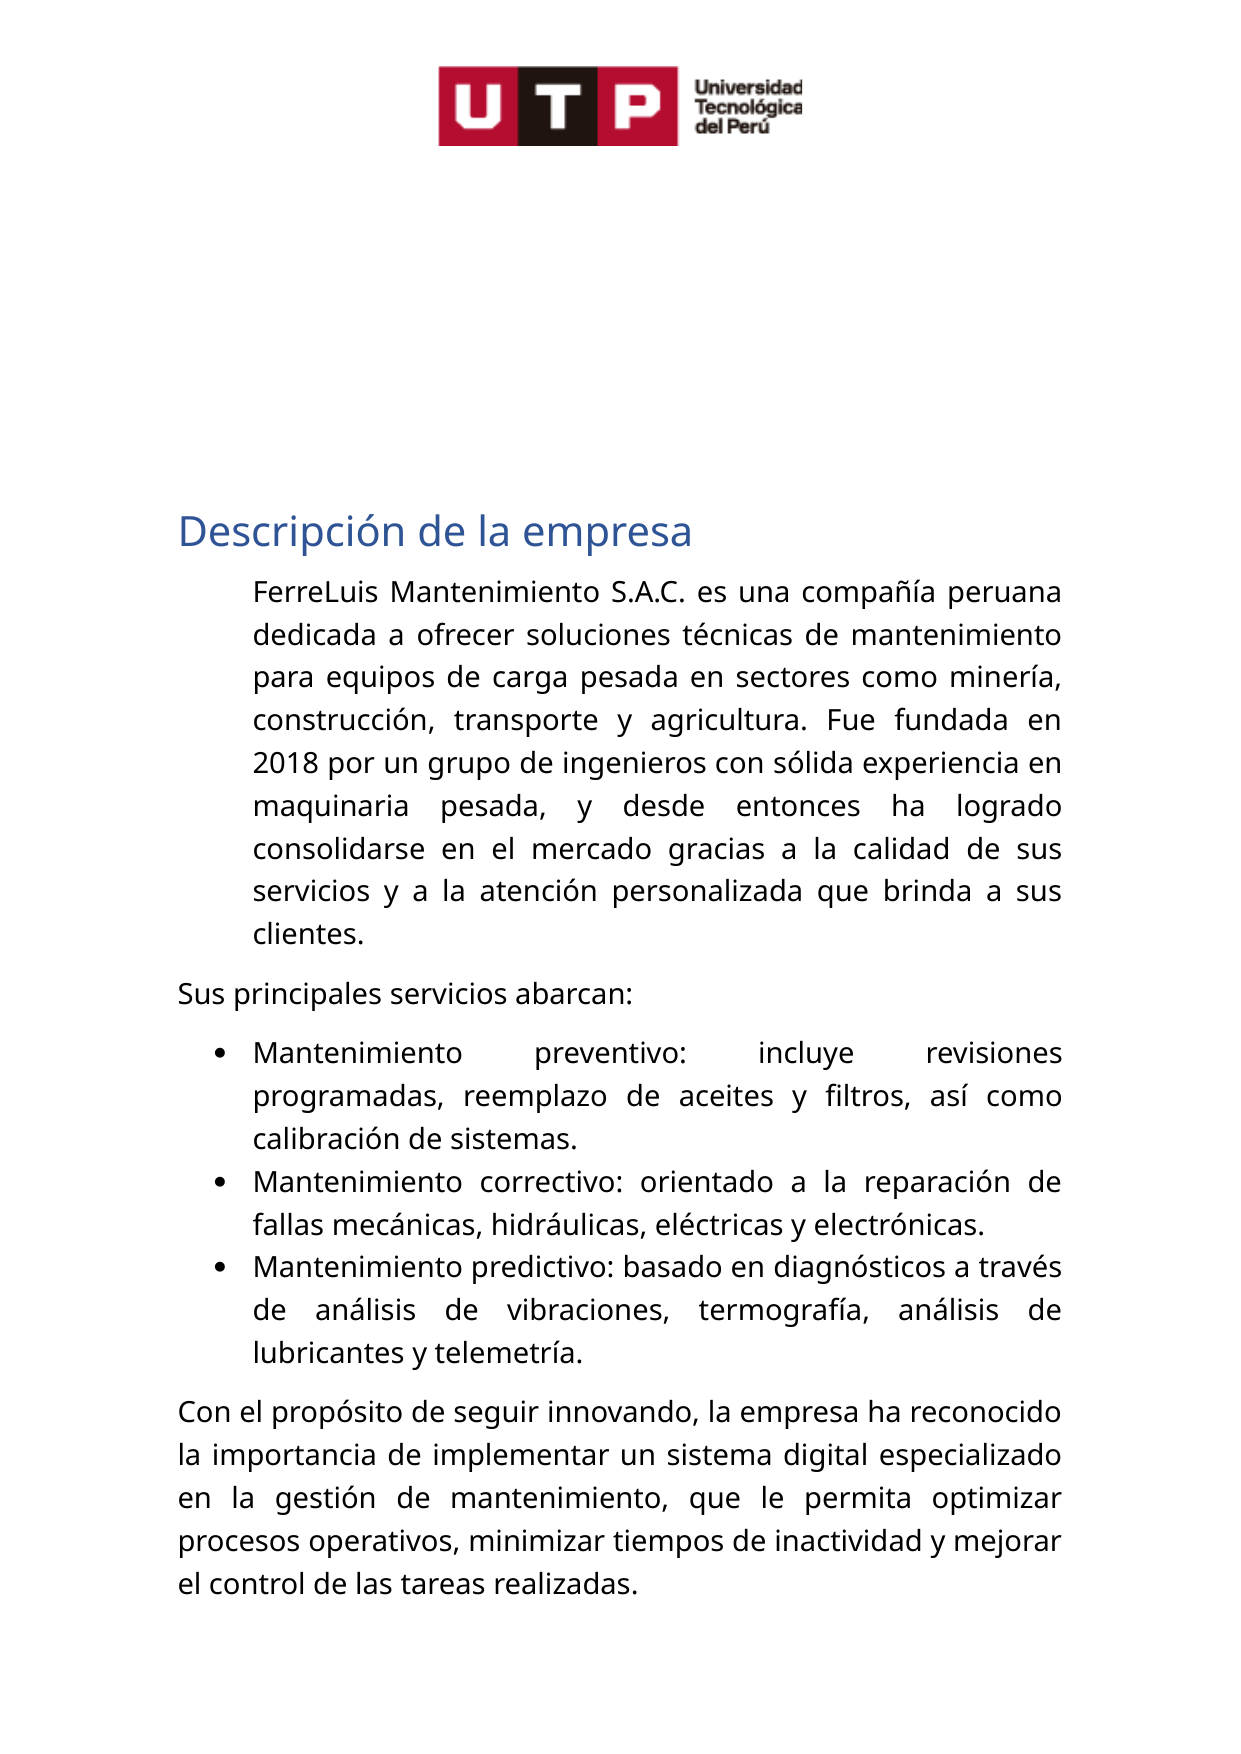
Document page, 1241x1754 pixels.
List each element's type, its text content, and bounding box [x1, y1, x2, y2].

list Mantenimiento correctivo: orientado a la reparación de fallas mecánicas, hidráulicas, eléctricas y electrónicas. [215, 1161, 1063, 1243]
list Mantenimiento predictivo: basado en diagnósticos a través de análisis de vibraciones, termografía, análisis de lubricantes y telemetría. [215, 1247, 1063, 1372]
picture [438, 66, 803, 146]
subtitle Descripción de la empresa [177, 501, 1063, 558]
text Sus principales servicios abarcan: [177, 973, 1063, 1013]
list Mantenimiento preventivo: incluye revisiones programadas, reemplazo de aceites y filtros, así como calibración de sistemas. [215, 1032, 1063, 1158]
text Con el propósito de seguir innovando, la empresa ha reconocido la importancia de implementar un sistema digital especializado en la gestión de mantenimiento, que le permita optimizar procesos operativos, minimizar tiempos de inactividad y mejorar el control de las tareas realizadas. [177, 1392, 1063, 1603]
text FerreLuis Mantenimiento S.A.C. es una compañía peruana dedicada a ofrecer soluciones técnicas de mantenimiento para equipos de carga pesada en sectores como minería, construcción, transporte y agricultura. Fue fundada en 2018 por un grupo de ingenieros con sólida experiencia en maquinaria pesada, y desde entonces ha logrado consolidarse en el mercado gracias a la calidad de sus servicios y a la atención personalizada que brinda a sus clientes. [252, 571, 1063, 953]
